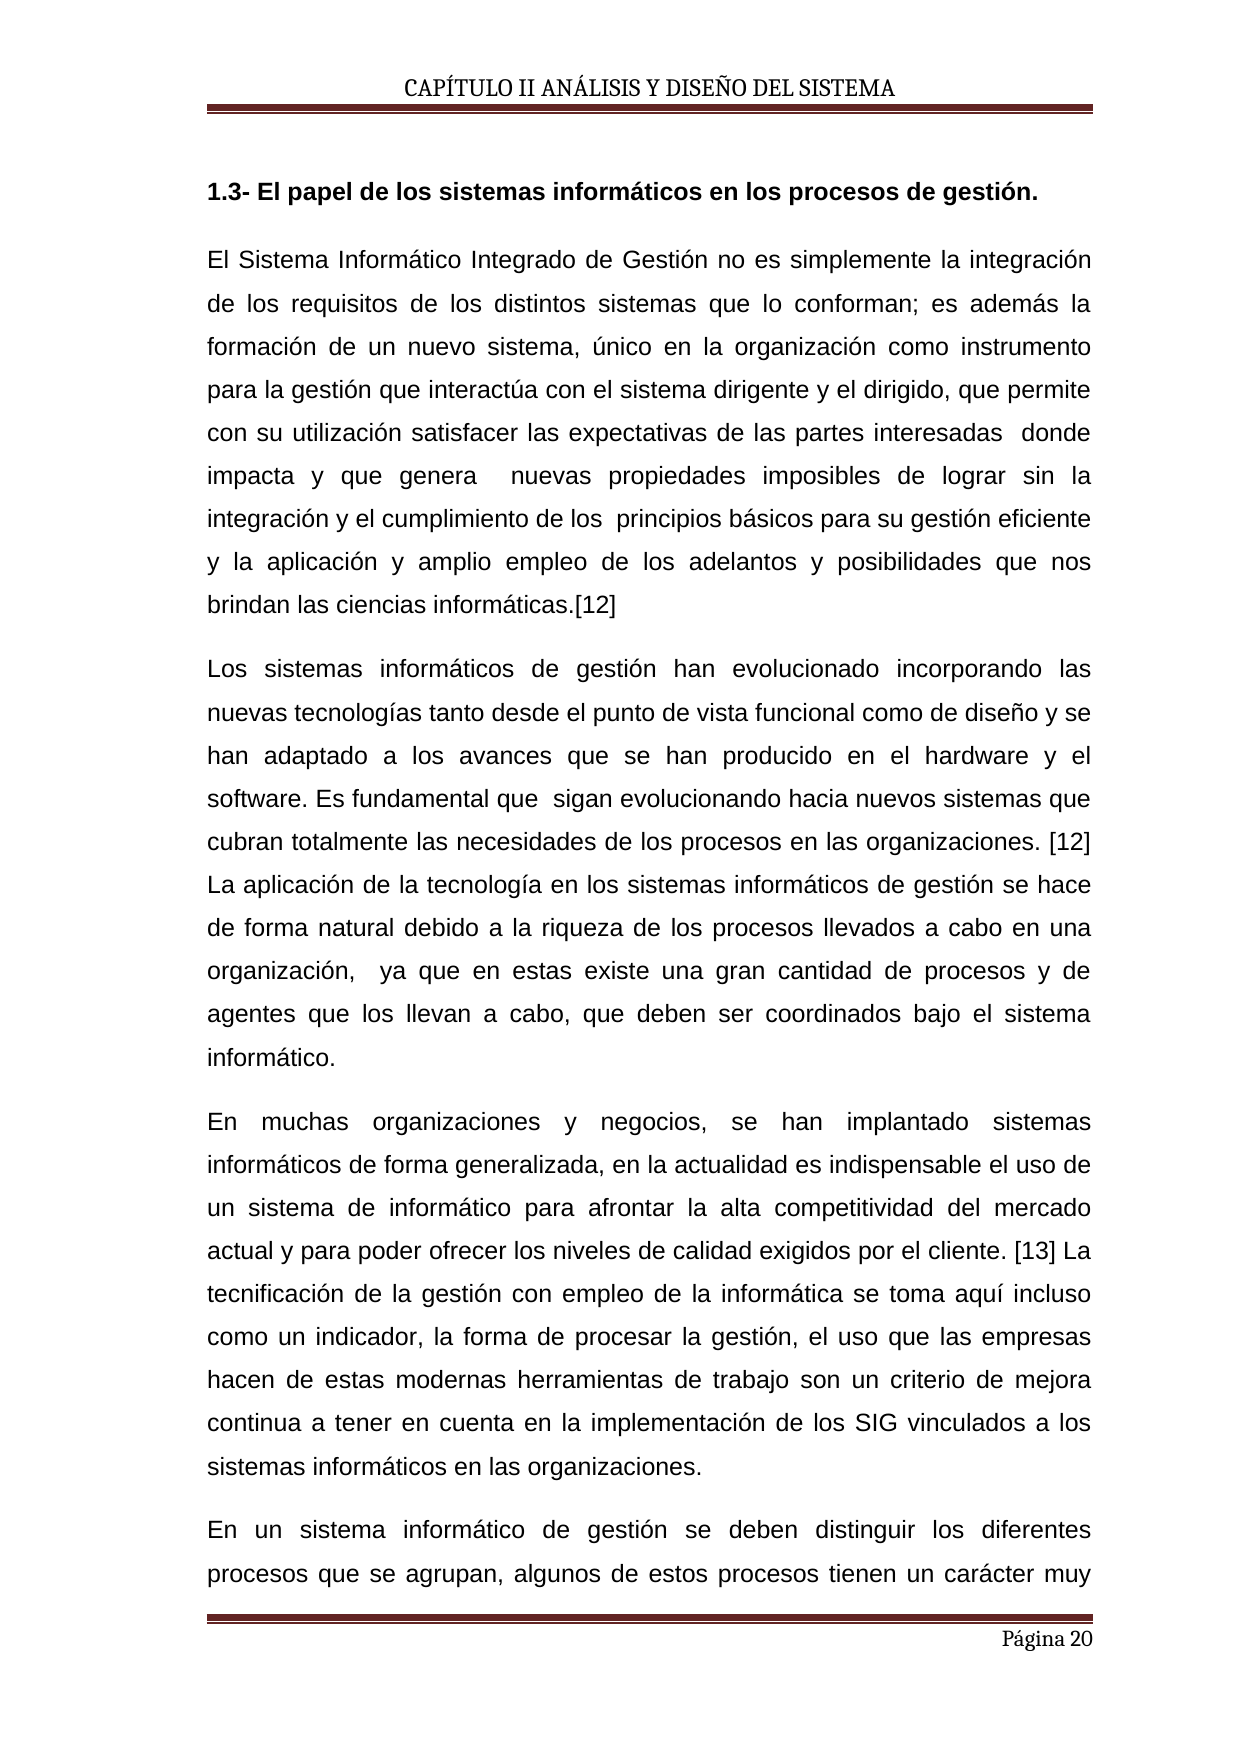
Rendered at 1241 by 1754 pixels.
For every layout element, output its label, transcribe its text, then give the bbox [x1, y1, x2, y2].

list El Sistema Informático Integrado de Gestión no es simplemente la integración de los requisitos de los distintos sistemas que lo conforman; es además la formación de un nuevo sistema, único en la organización como instrumento para la gestión que interactúa con el sistema dirigente y el dirigido, que permite con su utilización satisfacer las expectativas de las partes interesadas donde impacta y que genera nuevas propiedades imposibles de lograr sin la integración y el cumplimiento de los principios básicos para su gestión eficiente y la aplicación y amplio empleo de los adelantos y posibilidades que nos brindan las ciencias informáticas.[12] [207, 245, 1093, 619]
list Los sistemas informáticos de gestión han evolucionado incorporando las nuevas tecnologías tanto desde el punto de vista funcional como de diseño y se han adaptado a los avances que se han producido en el hardware y el software. Es fundamental que sigan evolucionando hacia nuevos sistemas que cubran totalmente las necesidades de los procesos en las organizaciones. [12] La aplicación de la tecnología en los sistemas informáticos de gestión se hace de forma natural debido a la riqueza de los procesos llevados a cabo en una organización, ya que en estas existe una gran cantidad de procesos y de agentes que los llevan a cabo, que deben ser coordinados bajo el sistema informático. [207, 654, 1093, 1071]
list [207, 1515, 1093, 1587]
subtitle 1.3- El papel de los sistemas informáticos en los procesos de gestión. [207, 177, 1093, 206]
list En muchas organizaciones y negocios, se han implantado sistemas informáticos de forma generalizada, en la actualidad es indispensable el uso de un sistema de informático para afrontar la alta competitividad del mercado actual y para poder ofrecer los niveles de calidad exigidos por el cliente. [13] La tecnificación de la gestión con empleo de la informática se toma aquí incluso como un indicador, la forma de procesar la gestión, el uso que las empresas hacen de estas modernas herramientas de trabajo son un criterio de mejora continua a tener en cuenta en la implementación de los SIG vinculados a los sistemas informáticos en las organizaciones. [207, 1106, 1093, 1480]
